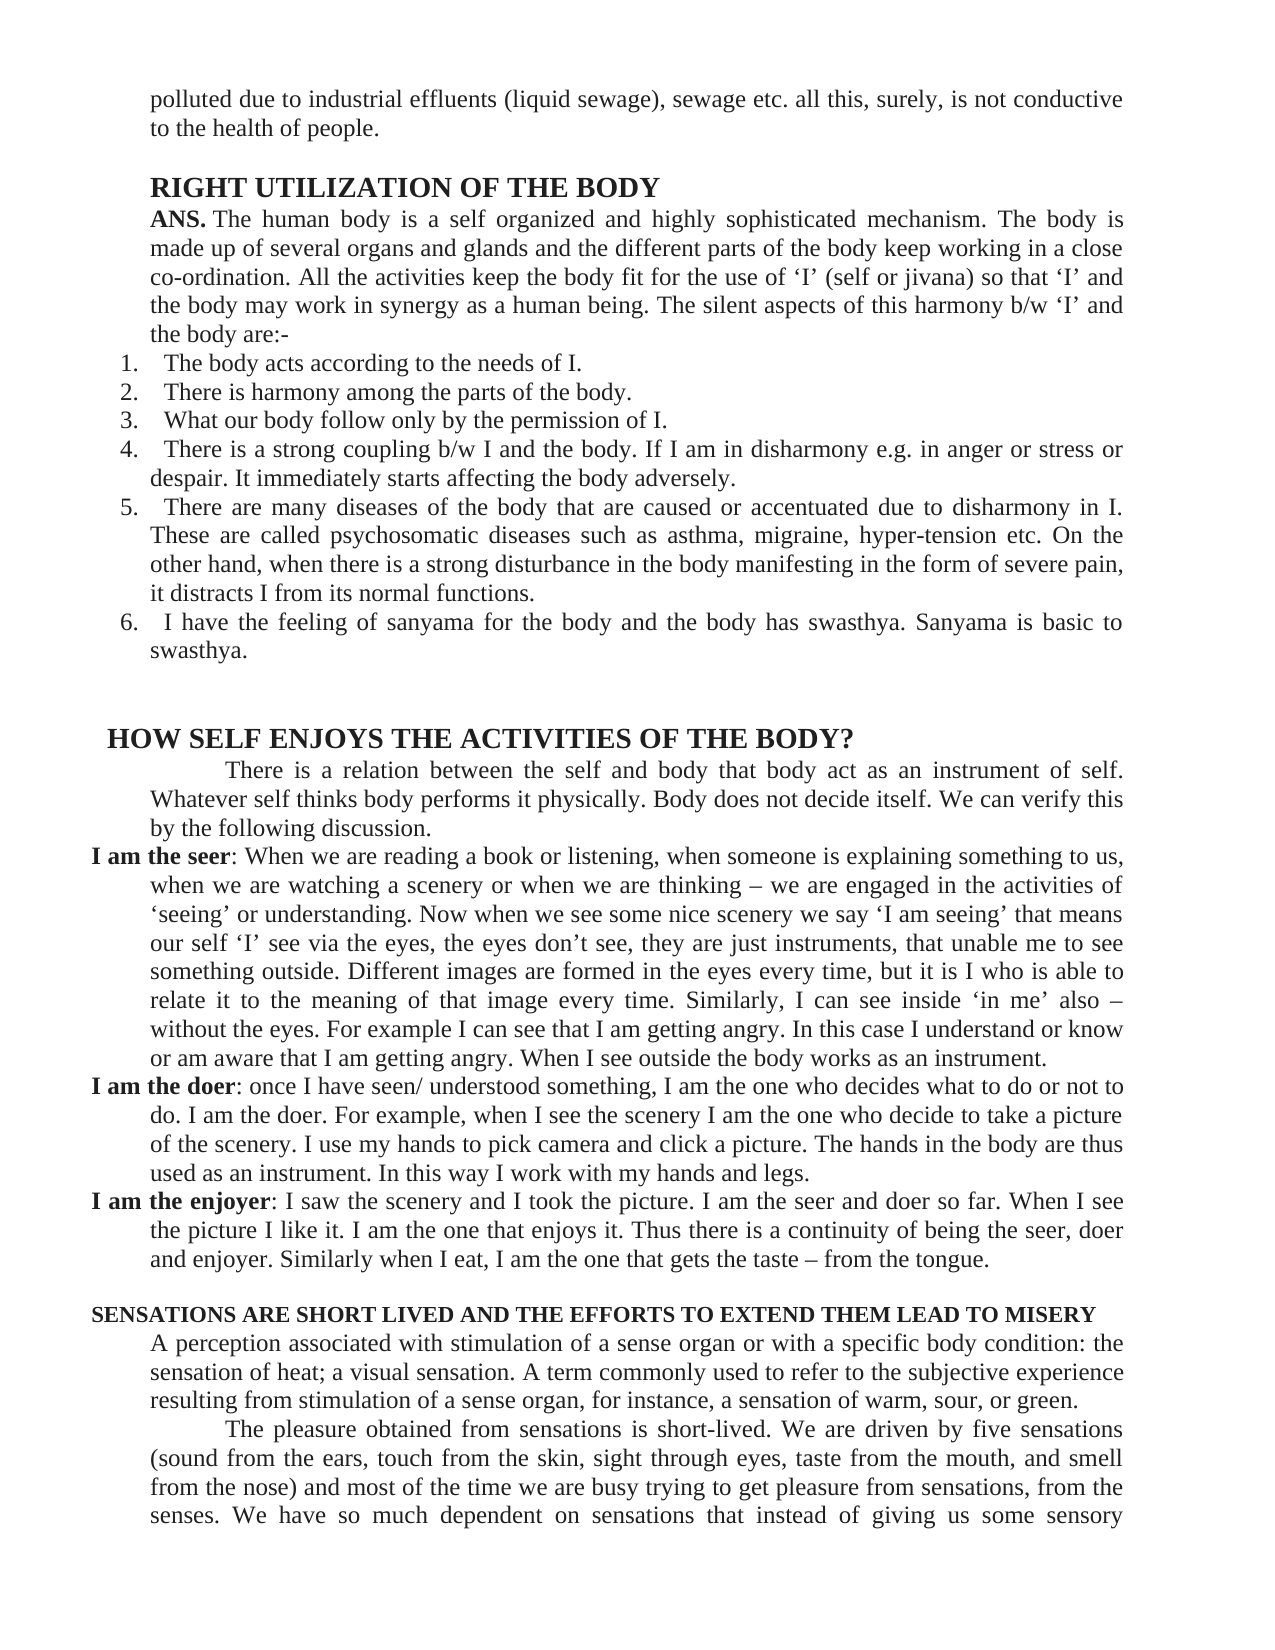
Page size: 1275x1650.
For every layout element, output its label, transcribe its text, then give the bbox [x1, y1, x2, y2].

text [150, 1414, 1125, 1529]
text 1. The body acts according to the needs of I. [120, 348, 1125, 377]
text I am the doer: once I have seen/ understood something, I am the one who decides what to do or not to do. I am the doer. For example, when I see the scenery I am the one who decide to take a picture of the scenery. I use my hands to pick camera and click a picture. The hands in the body are thus used as an instrument. In this way I work with my hands and legs. [91, 1071, 1125, 1186]
text I am the enjoyer: I saw the scenery and I took the picture. I am the seer and doer so far. When I see the picture I like it. I am the one that enjoys it. Thus there is a continuity of being the seer, doer and enjoyer. Similarly when I eat, I am the one that gets the taste – from the tongue. [91, 1186, 1125, 1273]
text There is a relation between the self and body that body act as an instrument of self. Whatever self thinks body performs it physically. Body does not decide itself. We can verify this by the following discussion. [150, 755, 1125, 841]
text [150, 84, 1125, 142]
text 4. There is a strong coupling b/w I and the body. If I am in disharmony e.g. in anger or stress or despair. It immediately starts affecting the body adversely. [120, 434, 1125, 492]
text SENSATIONS ARE SHORT LIVED AND THE EFFORTS TO EXTEND THEM LEAD TO MISERY [91, 1301, 1125, 1328]
text I am the seer: When we are reading a book or listening, when someone is explaining something to us, when we are watching a scenery or when we are thinking – we are engaged in the activities of ‘seeing’ or understanding. Now when we see some nice scenery we say ‘I am seeing’ that means our self ‘I’ see via the eyes, the eyes don’t see, they are just instruments, that unable me to see something outside. Different images are formed in the eyes every time, but it is I who is able to relate it to the meaning of that image every time. Similarly, I can see inside ‘in me’ also – without the eyes. For example I can see that I am getting angry. In this case I understand or know or am aware that I am getting angry. When I see outside the body works as an instrument. [91, 841, 1125, 1071]
text A perception associated with stimulation of a sense organ or with a specific body condition: the sensation of heat; a visual sensation. A term commonly used to refer to the subjective experience resulting from stimulation of a sense organ, for instance, a sensation of warm, sour, or green. [150, 1328, 1125, 1414]
text 2. There is harmony among the parts of the body. [120, 377, 1125, 405]
text 3. What our body follow only by the permission of I. [120, 405, 1125, 434]
text 6. I have the feeling of sanyama for the body and the body has swasthya. Sanyama is basic to swasthya. [120, 607, 1125, 664]
text HOW SELF ENJOYS THE ACTIVITIES OF THE BODY? [107, 722, 1125, 755]
text ANS. The human body is a self organized and highly sophisticated mechanism. The body is made up of several organs and glands and the different parts of the body keep working in a close co-ordination. All the activities keep the body fit for the use of ‘I’ (self or jivana) so that ‘I’ and the body may work in synergy as a human being. The silent aspects of this harmony b/w ‘I’ and the body are:- [150, 204, 1125, 348]
text 5. There are many diseases of the body that are caused or accentuated due to disharmony in I. These are called psychosomatic diseases such as asthma, migraine, hyper-tension etc. On the other hand, when there is a strong disturbance in the body manifesting in the form of severe pain, it distracts I from its normal functions. [120, 492, 1125, 607]
text RIGHT UTILIZATION OF THE BODY [150, 171, 1125, 204]
